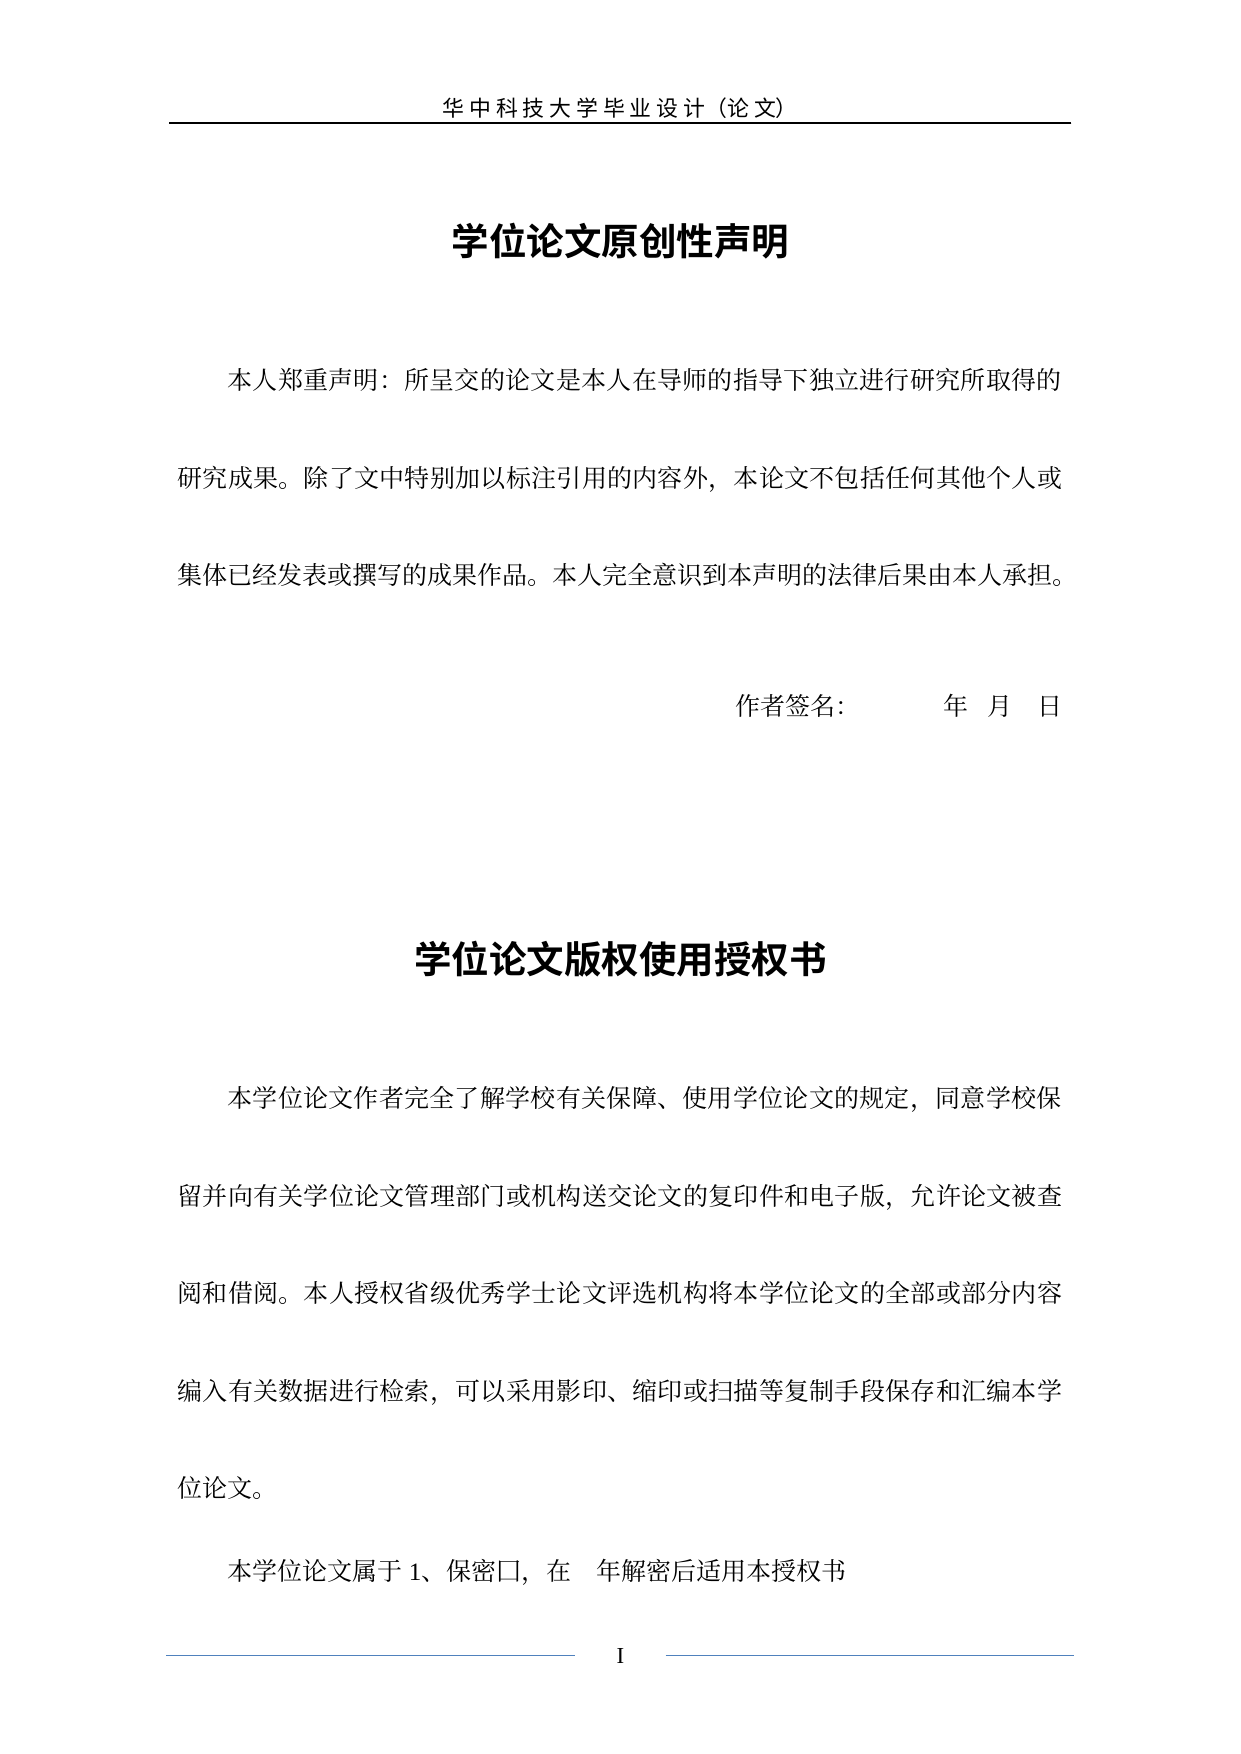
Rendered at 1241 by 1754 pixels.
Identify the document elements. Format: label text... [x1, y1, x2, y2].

text 本学位论文属于 1、保密囗，在 年解密后适用本授权书 [177, 1537, 1063, 1602]
text 学位论文版权使用授权书 [177, 925, 1063, 990]
text 作者签名： 年 月 日 [177, 672, 1063, 737]
text 本学位论文作者完全了解学校有关保障、使用学位论文的规定，同意学校保留并向有关学位论文管理部门或机构送交论文的复印件和电子版，允许论文被查阅和借阅。本人授权省级优秀学士论文评选机构将本学位论文的全部或部分内容编入有关数据进行检索，可以采用影印、缩印或扫描等复制手段保存和汇编本学位论文。 [177, 1064, 1063, 1519]
text 本人郑重声明：所呈交的论文是本人在导师的指导下独立进行研究所取得的研究成果。除了文中特别加以标注引用的内容外，本论文不包括任何其他个人或集体已经发表或撰写的成果作品。本人完全意识到本声明的法律后果由本人承担。 [177, 346, 1063, 606]
text 学位论文原创性声明 [177, 207, 1063, 272]
